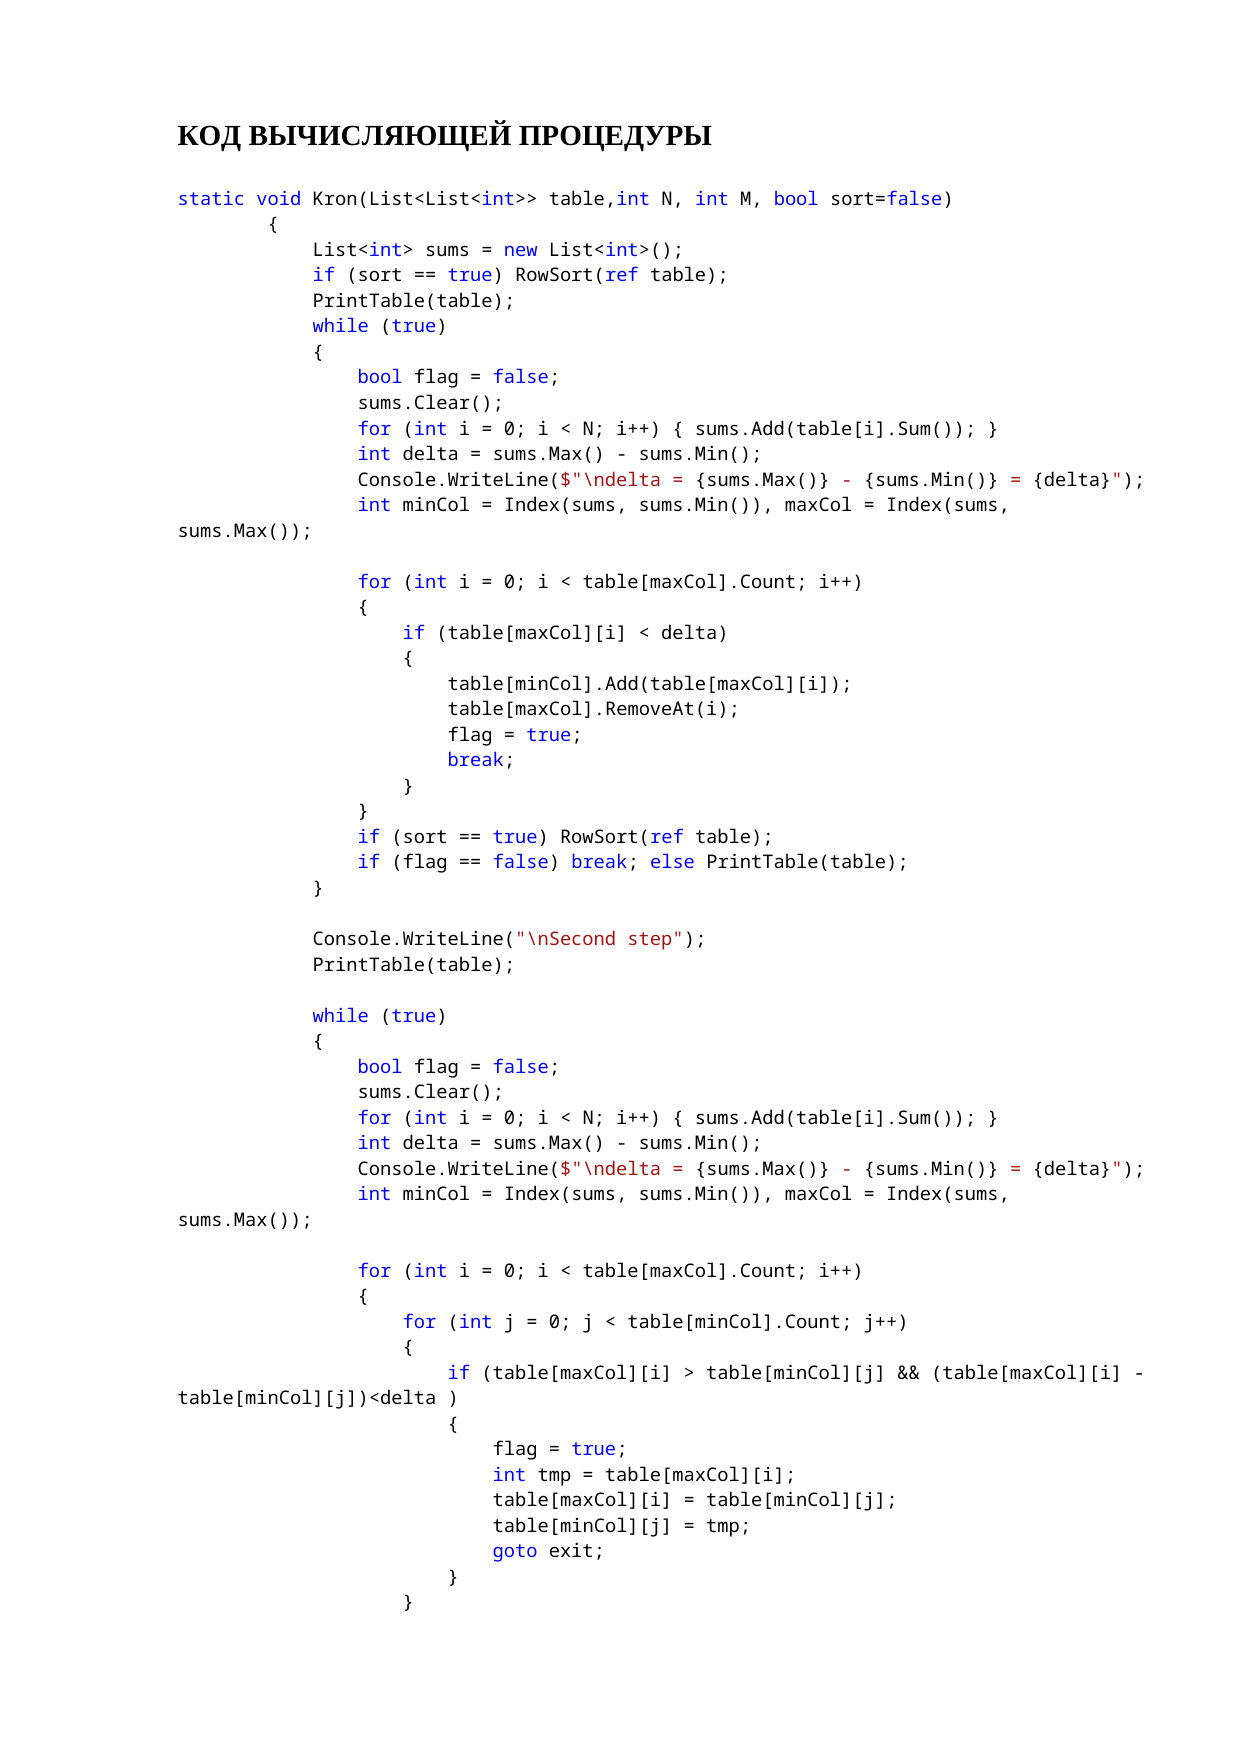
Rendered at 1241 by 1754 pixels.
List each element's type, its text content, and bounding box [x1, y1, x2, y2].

text for (int i = 0; i < N; i++) { sums.Add(table[i].Sum()); } [177, 415, 1152, 440]
text table[maxCol][i] = table[minCol][j]; [177, 1487, 1152, 1512]
text bool flag = false; [177, 364, 1152, 389]
text if (table[maxCol][i] > table[minCol][j] && (table[maxCol][i] - table[minCol][j])<delta ) [177, 1359, 1152, 1410]
text { [177, 644, 1152, 670]
text } [177, 874, 1152, 900]
text Console.WriteLine($"\ndelta = {sums.Max()} - {sums.Min()} = {delta}"); [177, 466, 1152, 491]
text int minCol = Index(sums, sums.Min()), maxCol = Index(sums, sums.Max()); [177, 1181, 1152, 1232]
text { [177, 593, 1152, 619]
text List<int> sums = new List<int>(); [177, 236, 1152, 262]
text static void Kron(List<List<int>> table,int N, int M, bool sort=false) [177, 185, 1152, 211]
text { [177, 211, 1152, 236]
text { [177, 1410, 1152, 1436]
text sums.Clear(); [177, 389, 1152, 415]
text flag = true; [177, 1436, 1152, 1461]
text } [177, 1589, 1152, 1614]
text for (int i = 0; i < table[maxCol].Count; i++) [177, 1257, 1152, 1283]
text PrintTable(table); [177, 287, 1152, 313]
text flag = true; [177, 721, 1152, 747]
text for (int j = 0; j < table[minCol].Count; j++) [177, 1308, 1152, 1334]
text { [177, 1283, 1152, 1308]
text { [177, 1027, 1152, 1053]
text table[minCol].Add(table[maxCol][i]); [177, 670, 1152, 696]
text if (sort == true) RowSort(ref table); [177, 823, 1152, 849]
text if (flag == false) break; else PrintTable(table); [177, 849, 1152, 874]
text table[minCol][j] = tmp; [177, 1512, 1152, 1538]
text break; [177, 747, 1152, 772]
text Console.WriteLine($"\ndelta = {sums.Max()} - {sums.Min()} = {delta}"); [177, 1155, 1152, 1181]
text int delta = sums.Max() - sums.Min(); [177, 440, 1152, 466]
text table[maxCol].RemoveAt(i); [177, 696, 1152, 721]
text Console.WriteLine("\nSecond step"); [177, 925, 1152, 951]
text if (table[maxCol][i] < delta) [177, 619, 1152, 644]
text PrintTable(table); [177, 951, 1152, 976]
text bool flag = false; [177, 1053, 1152, 1078]
text { [177, 338, 1152, 364]
text КОД ВЫЧИСЛЯЮЩЕЙ ПРОЦЕДУРЫ [177, 118, 1152, 152]
text goto exit; [177, 1538, 1152, 1563]
text int delta = sums.Max() - sums.Min(); [177, 1129, 1152, 1155]
text if (sort == true) RowSort(ref table); [177, 262, 1152, 287]
text while (true) [177, 313, 1152, 338]
text sums.Clear(); [177, 1078, 1152, 1104]
text } [177, 798, 1152, 823]
text int minCol = Index(sums, sums.Min()), maxCol = Index(sums, sums.Max()); [177, 491, 1152, 542]
text } [177, 772, 1152, 798]
text for (int i = 0; i < table[maxCol].Count; i++) [177, 568, 1152, 593]
text } [177, 1563, 1152, 1589]
text for (int i = 0; i < N; i++) { sums.Add(table[i].Sum()); } [177, 1104, 1152, 1129]
text int tmp = table[maxCol][i]; [177, 1461, 1152, 1487]
text { [177, 1334, 1152, 1359]
text while (true) [177, 1002, 1152, 1027]
